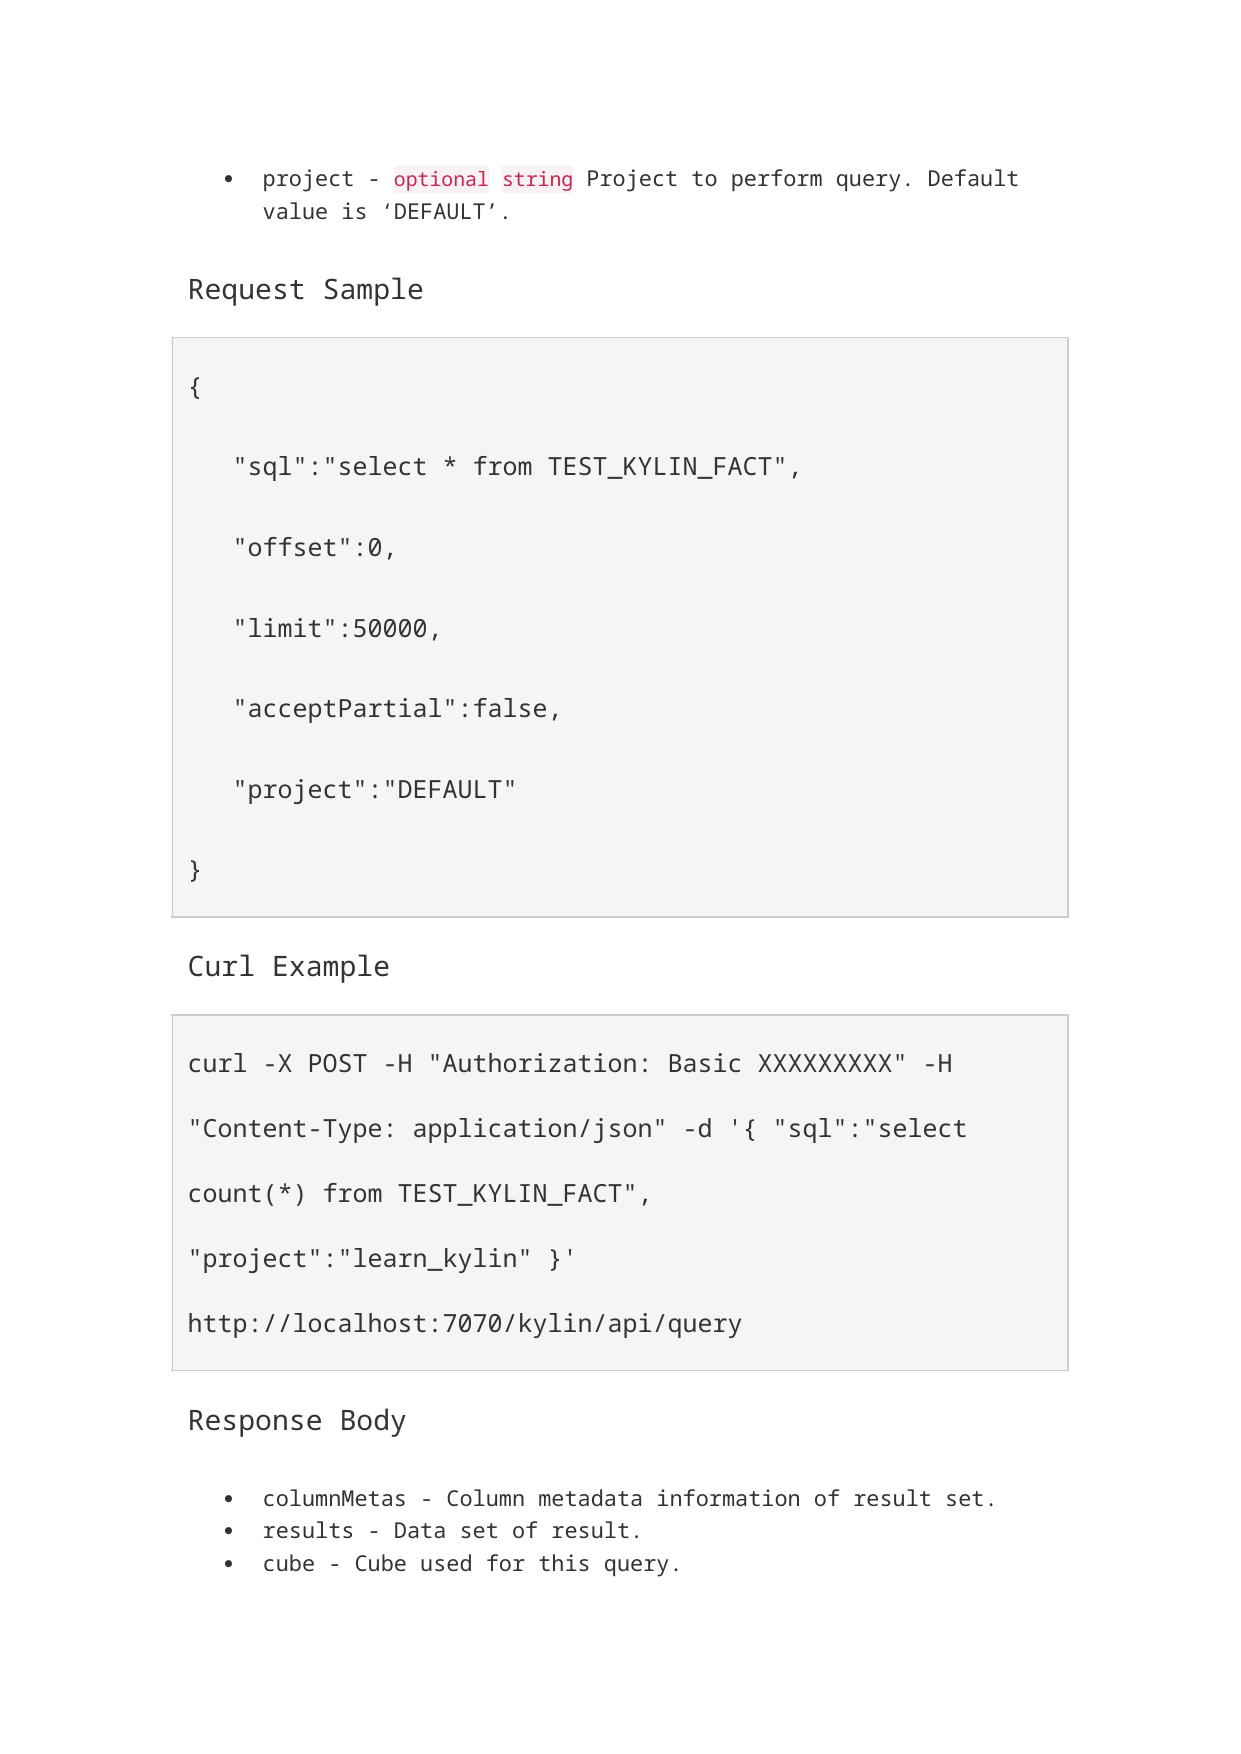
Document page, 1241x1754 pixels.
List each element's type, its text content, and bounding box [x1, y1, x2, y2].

text curl -X POST -H "Authorization: Basic XXXXXXXXX" -H "Content-Type: application/json" -d '{ "sql":"select count(*) from TEST_KYLIN_FACT", "project":"learn_kylin" }' http://localhost:7070/kylin/api/query [173, 1016, 1067, 1370]
text "limit":50000, [173, 579, 1067, 659]
text "offset":0, [173, 498, 1067, 579]
list columnMetas - Column metadata information of result set. [225, 1481, 1053, 1514]
list cube - Cube used for this query. [225, 1546, 1053, 1579]
text Response Body [187, 1387, 1053, 1452]
list results - Data set of result. [225, 1514, 1053, 1546]
text Curl Example [187, 933, 1053, 998]
text "project":"DEFAULT" [173, 740, 1067, 821]
text Request Sample [187, 256, 1053, 321]
text "sql":"select * from TEST_KYLIN_FACT", [173, 417, 1067, 498]
list project - optional string Project to perform query. Default value is ‘DEFAULT’. [225, 162, 1053, 227]
text "acceptPartial":false, [173, 659, 1067, 740]
text { [173, 338, 1067, 417]
text } [173, 821, 1067, 916]
